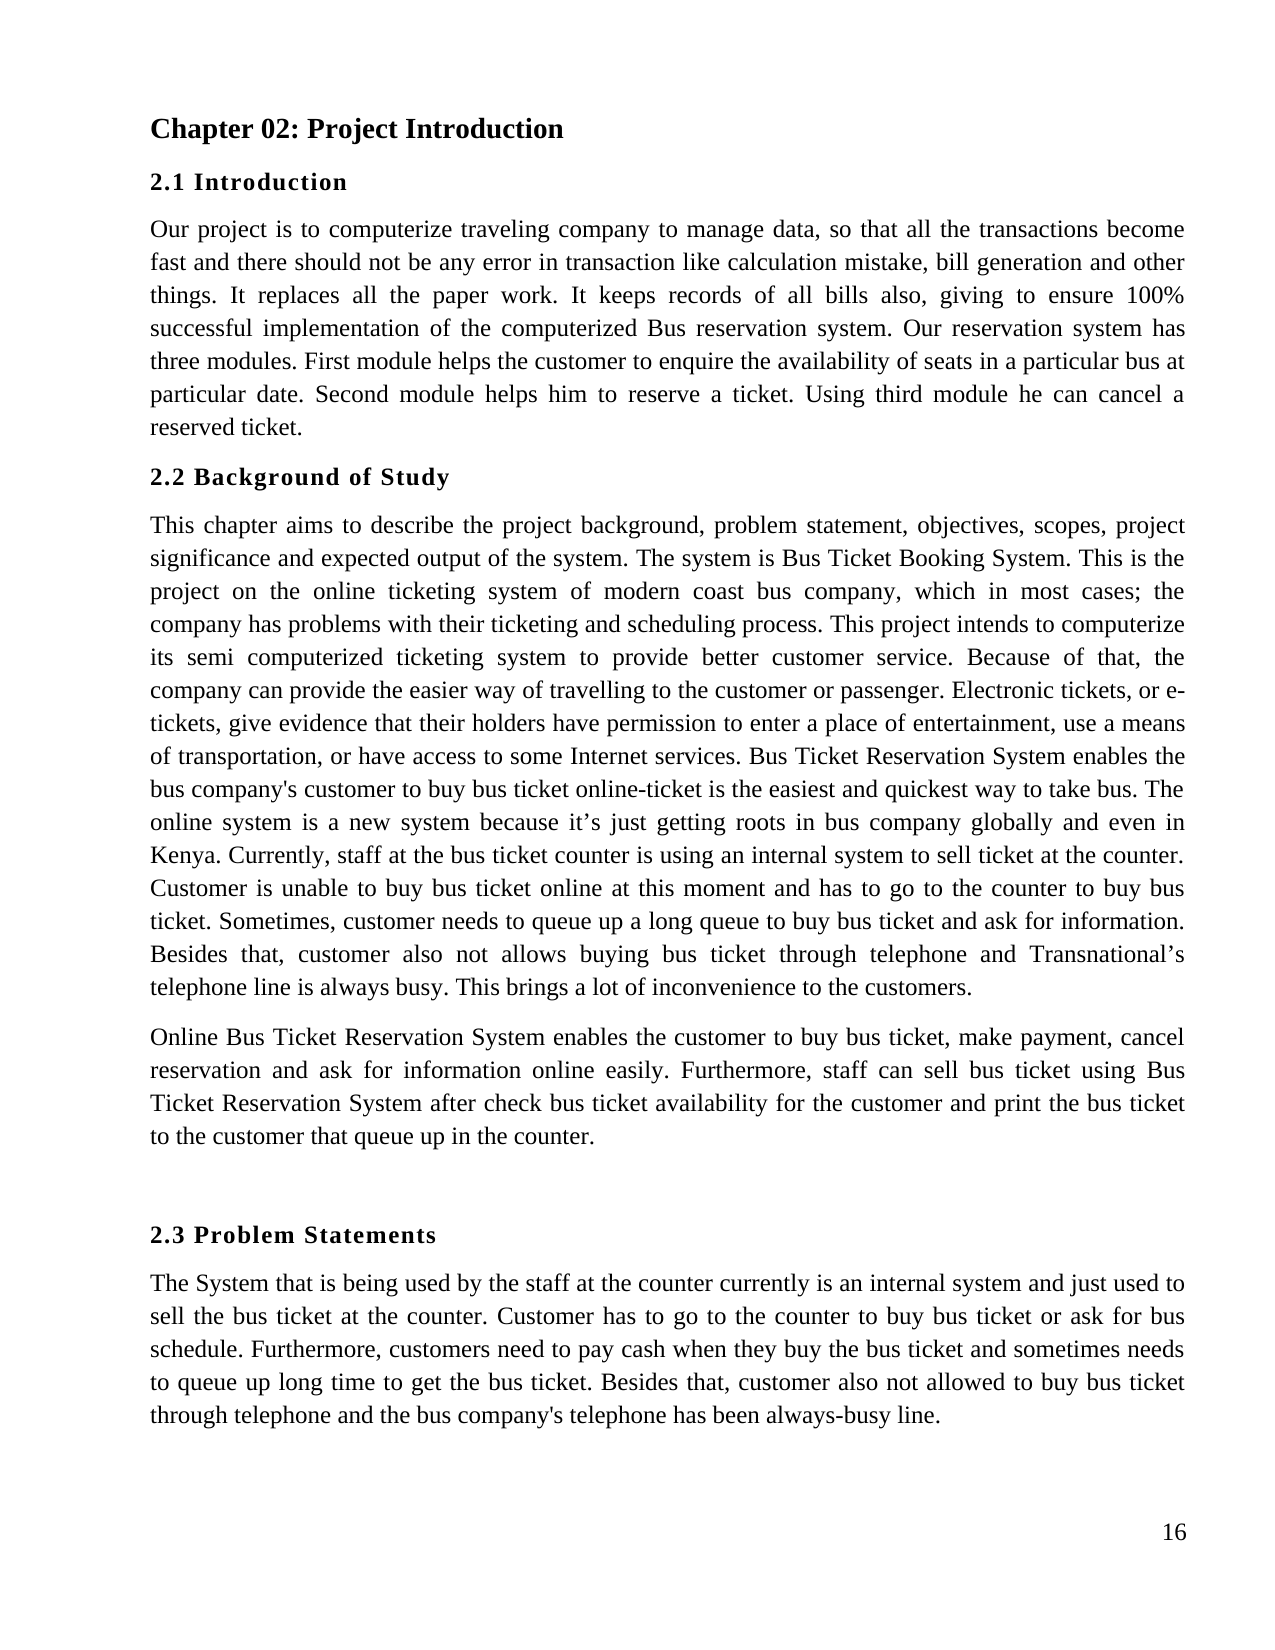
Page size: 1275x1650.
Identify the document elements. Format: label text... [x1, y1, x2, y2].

text The System that is being used by the staff at the counter currently is an internal system and just used to sell the bus ticket at the counter. Customer has to go to the counter to buy bus ticket or ask for bus schedule. Furthermore, customers need to pay cash when they buy the bus ticket and sometimes needs to queue up long time to get the bus ticket. Besides that, customer also not allowed to buy bus ticket through telephone and the bus company's telephone has been always-busy line. [150, 1268, 1186, 1429]
subtitle Chapter 02: Project Introduction [150, 111, 1186, 145]
subtitle 2.3 Problem Statements [150, 1220, 1186, 1249]
text Online Bus Ticket Reservation System enables the customer to buy bus ticket, make payment, cancel reservation and ask for information online easily. Furthermore, staff can sell bus ticket using Bus Ticket Reservation System after check bus ticket availability for the customer and print the bus ticket to the customer that queue up in the counter. [150, 1022, 1186, 1150]
subtitle 2.1 Introduction [150, 167, 1186, 195]
text Our project is to computerize traveling company to manage data, so that all the transactions become fast and there should not be any error in transaction like calculation mistake, bill generation and other things. It replaces all the paper work. It keeps records of all bills also, giving to ensure 100% successful implementation of the computerized Bus reservation system. Our reservation system has three modules. First module helps the customer to enquire the availability of seats in a particular bus at particular date. Second module helps him to reserve a ticket. Using third module he can cancel a reserved ticket. [150, 214, 1186, 441]
text This chapter aims to describe the project background, problem statement, objectives, scopes, project significance and expected output of the system. The system is Bus Ticket Booking System. This is the project on the online ticketing system of modern coast bus company, which in most cases; the company has problems with their ticketing and scheduling process. This project intends to computerize its semi computerized ticketing system to provide better customer service. Because of that, the company can provide the easier way of travelling to the customer or passenger. Electronic tickets, or e-tickets, give evidence that their holders have permission to enter a place of entertainment, use a means of transportation, or have access to some Internet services. Bus Ticket Reservation System enables the bus company's customer to buy bus ticket online-ticket is the easiest and quickest way to take bus. The online system is a new system because it’s just getting roots in bus company globally and even in Kenya. Currently, staff at the bus ticket counter is using an internal system to sell ticket at the counter. Customer is unable to buy bus ticket online at this moment and has to go to the counter to buy bus ticket. Sometimes, customer needs to queue up a long queue to buy bus ticket and ask for information. Besides that, customer also not allows buying bus ticket through telephone and Transnational’s telephone line is always busy. This brings a lot of inconvenience to the customers. [150, 510, 1186, 1001]
subtitle 2.2 Background of Study [150, 462, 1186, 491]
